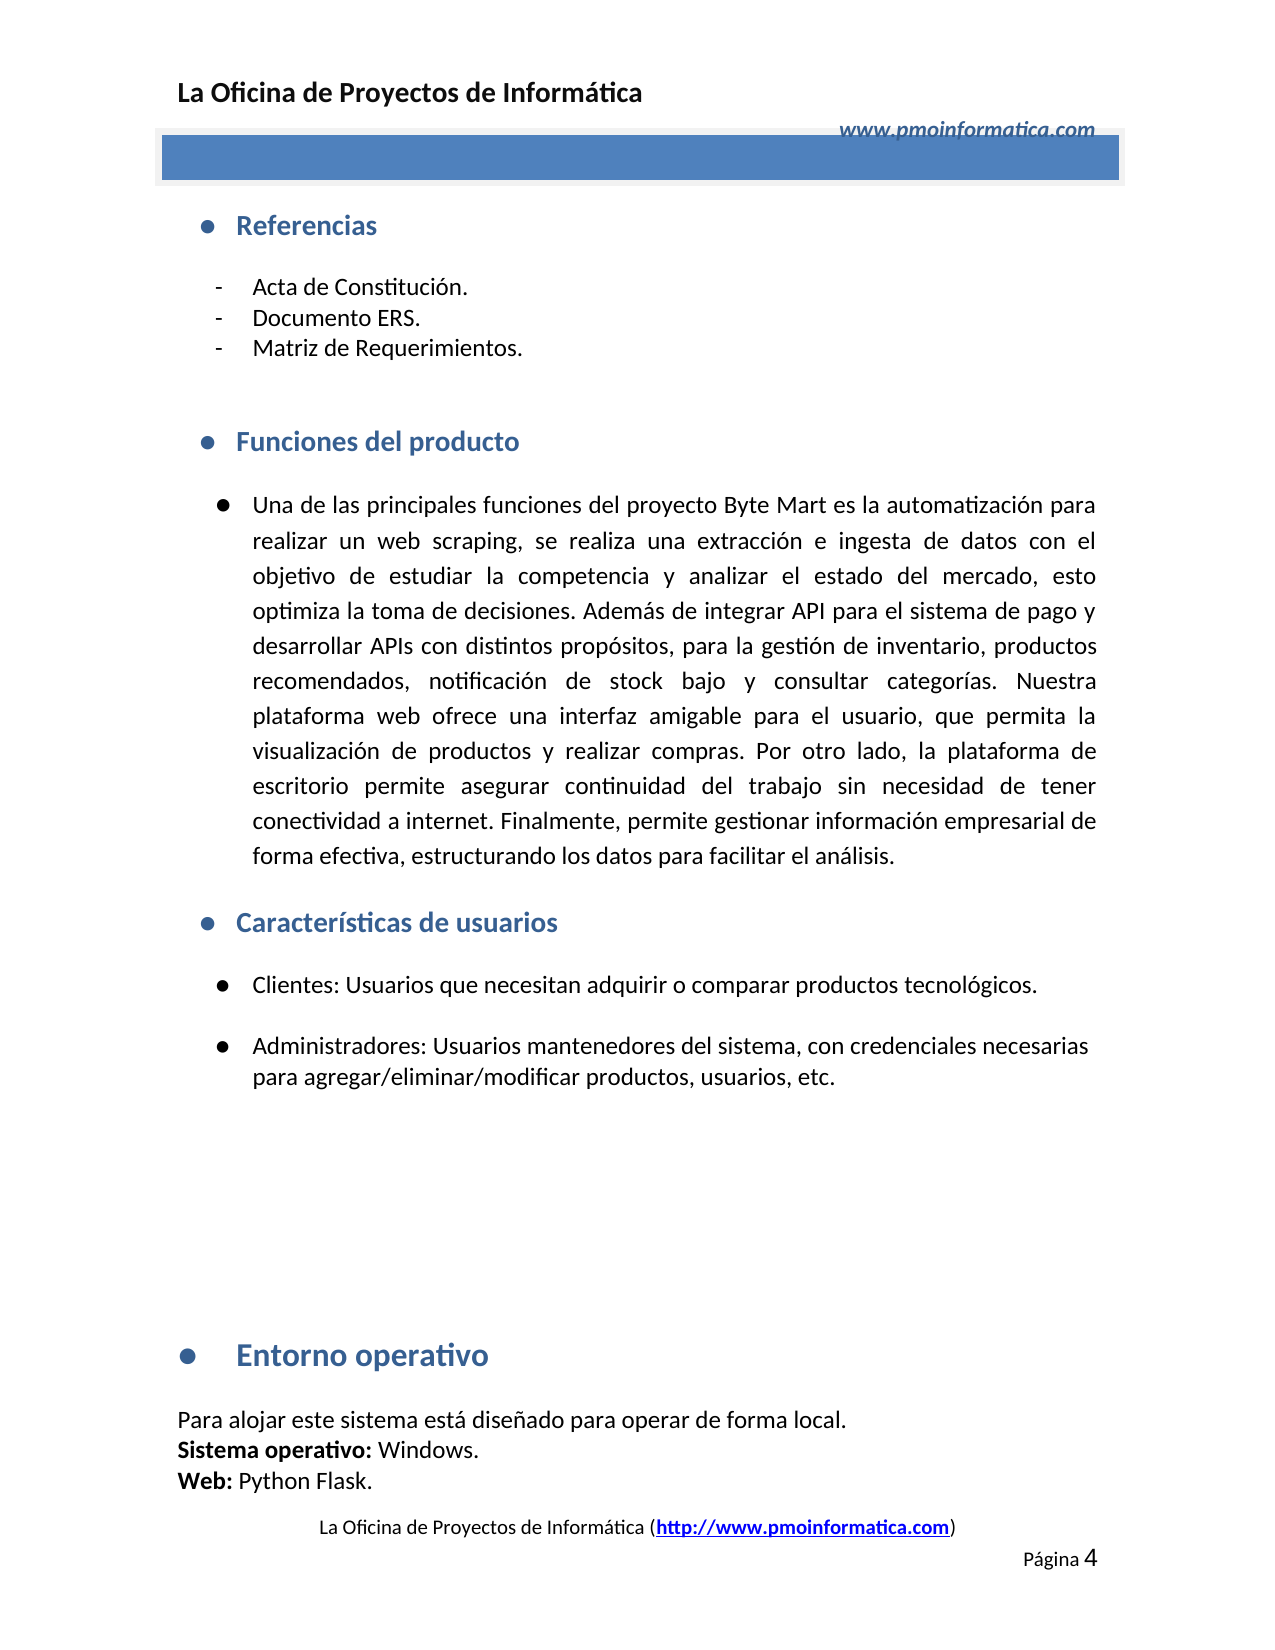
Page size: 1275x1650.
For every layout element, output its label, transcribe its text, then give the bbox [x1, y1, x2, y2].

text Para alojar este sistema está diseñado para operar de forma local. [177, 1404, 1098, 1434]
list Matriz de Requerimientos. [215, 333, 1098, 363]
list Clientes: Usuarios que necesitan adquirir o comparar productos tecnológicos. [215, 969, 1098, 999]
subtitle Funciones del producto [199, 423, 1098, 458]
text Sistema operativo: Windows. [177, 1434, 1098, 1465]
list Una de las principales funciones del proyecto Byte Mart es la automatización para realizar un web scraping, se realiza una extracción e ingesta de datos con el objetivo de estudiar la competencia y analizar el estado del mercado, esto optimiza la toma de decisiones. Además de integrar API para el sistema de pago y desarrollar APIs con distintos propósitos, para la gestión de inventario, productos recomendados, notificación de stock bajo y consultar categorías. Nuestra plataforma web ofrece una interfaz amigable para el usuario, que permita la visualización de productos y realizar compras. Por otro lado, la plataforma de escritorio permite asegurar continuidad del trabajo sin necesidad de tener conectividad a internet. Finalmente, permite gestionar información empresarial de forma efectiva, estructurando los datos para facilitar el análisis. [215, 488, 1098, 871]
list Administradores: Usuarios mantenedores del sistema, con credenciales necesarias para agregar/eliminar/modificar productos, usuarios, etc. [215, 1030, 1098, 1091]
list Acta de Constitución. [215, 272, 1098, 302]
list Entorno operativo [177, 1334, 1098, 1375]
subtitle Referencias [199, 207, 1098, 242]
list Documento ERS. [215, 302, 1098, 333]
subtitle Características de usuarios [199, 904, 1098, 940]
text Web: Python Flask. [177, 1465, 1098, 1495]
